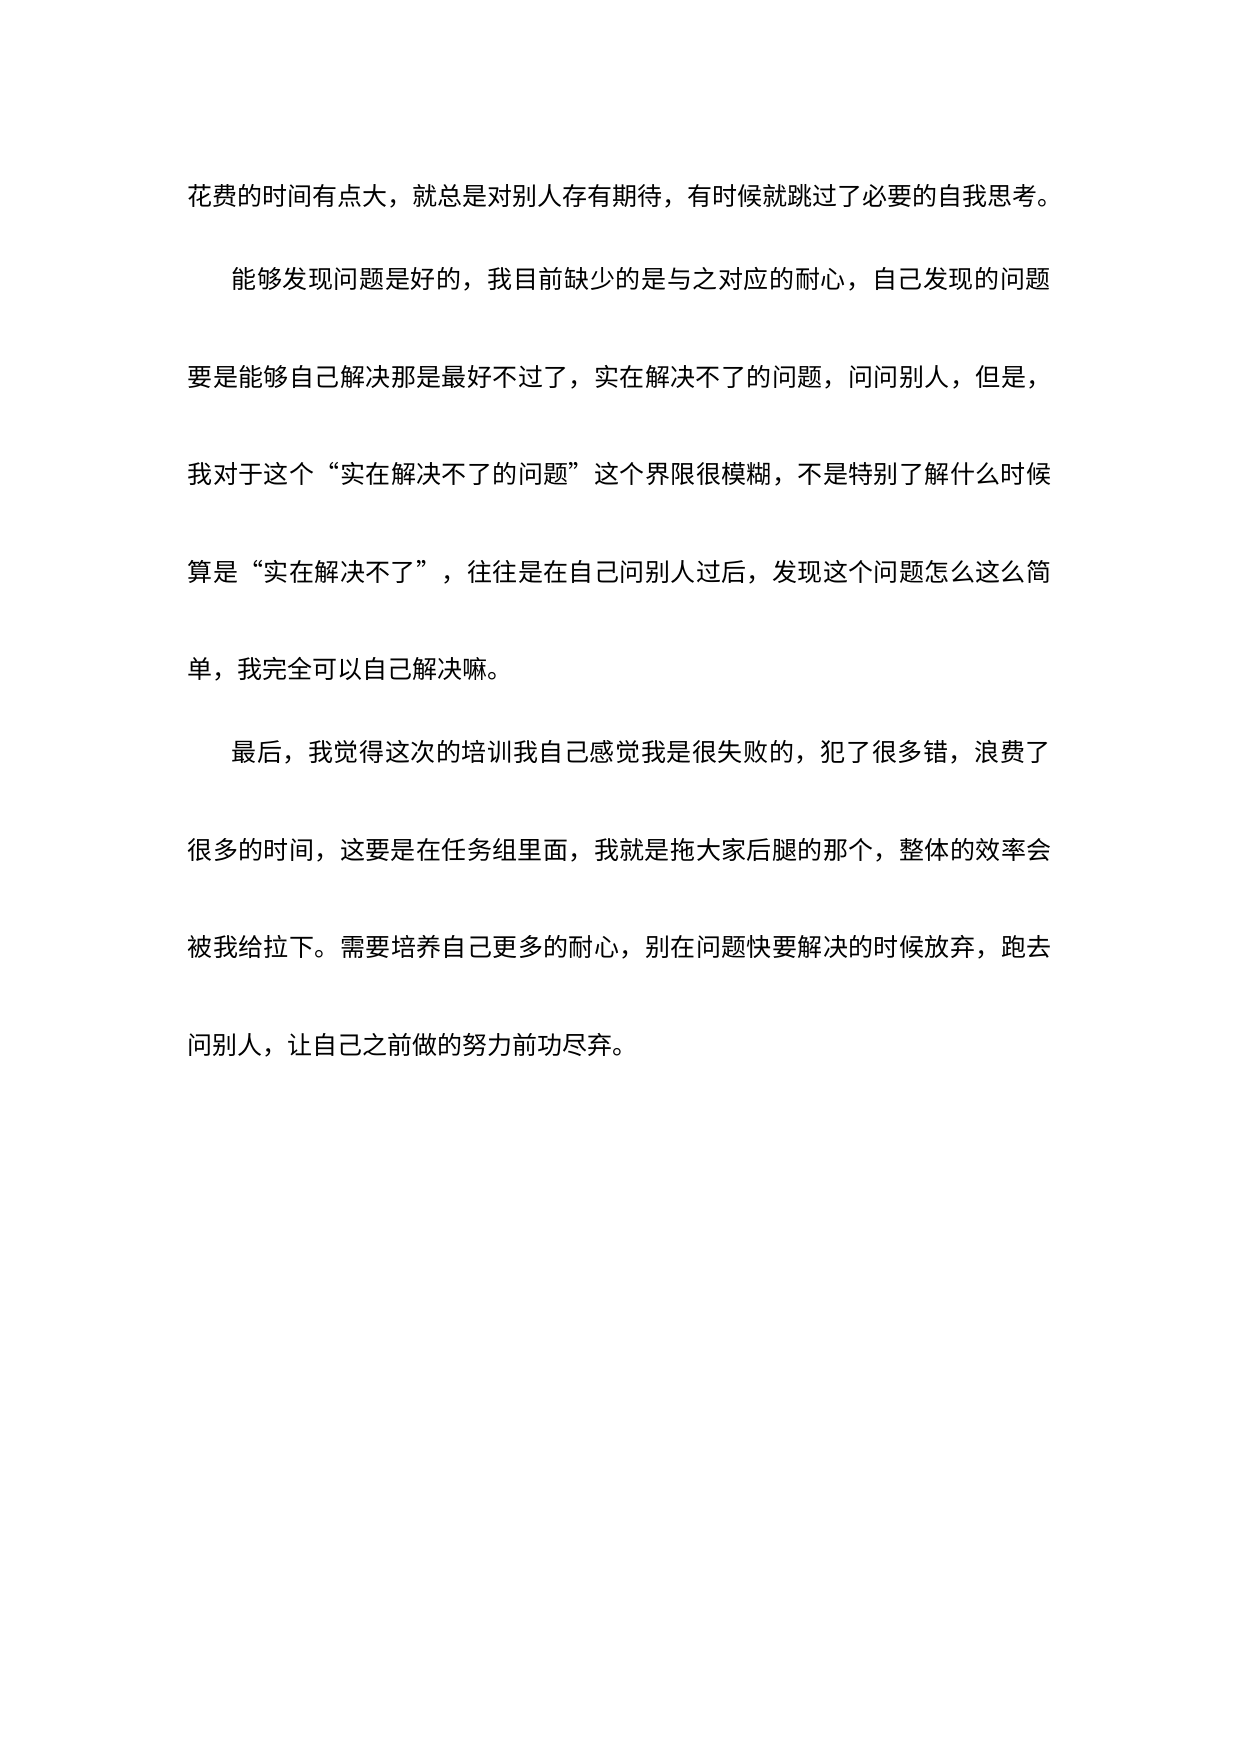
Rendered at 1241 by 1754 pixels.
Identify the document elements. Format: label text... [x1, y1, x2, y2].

text 最后，我觉得这次的培训我自己感觉我是很失败的，犯了很多错，浪费了很多的时间，这要是在任务组里面，我就是拖大家后腿的那个，整体的效率会被我给拉下。需要培养自己更多的耐心，别在问题快要解决的时候放弃，跑去问别人，让自己之前做的努力前功尽弃。 [187, 718, 1053, 1076]
text 能够发现问题是好的，我目前缺少的是与之对应的耐心，自己发现的问题要是能够自己解决那是最好不过了，实在解决不了的问题，问问别人，但是，我对于这个“实在解决不了的问题”这个界限很模糊，不是特别了解什么时候算是“实在解决不了”，往往是在自己问别人过后，发现这个问题怎么这么简单，我完全可以自己解决嘛。 [187, 245, 1053, 700]
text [187, 162, 1053, 227]
